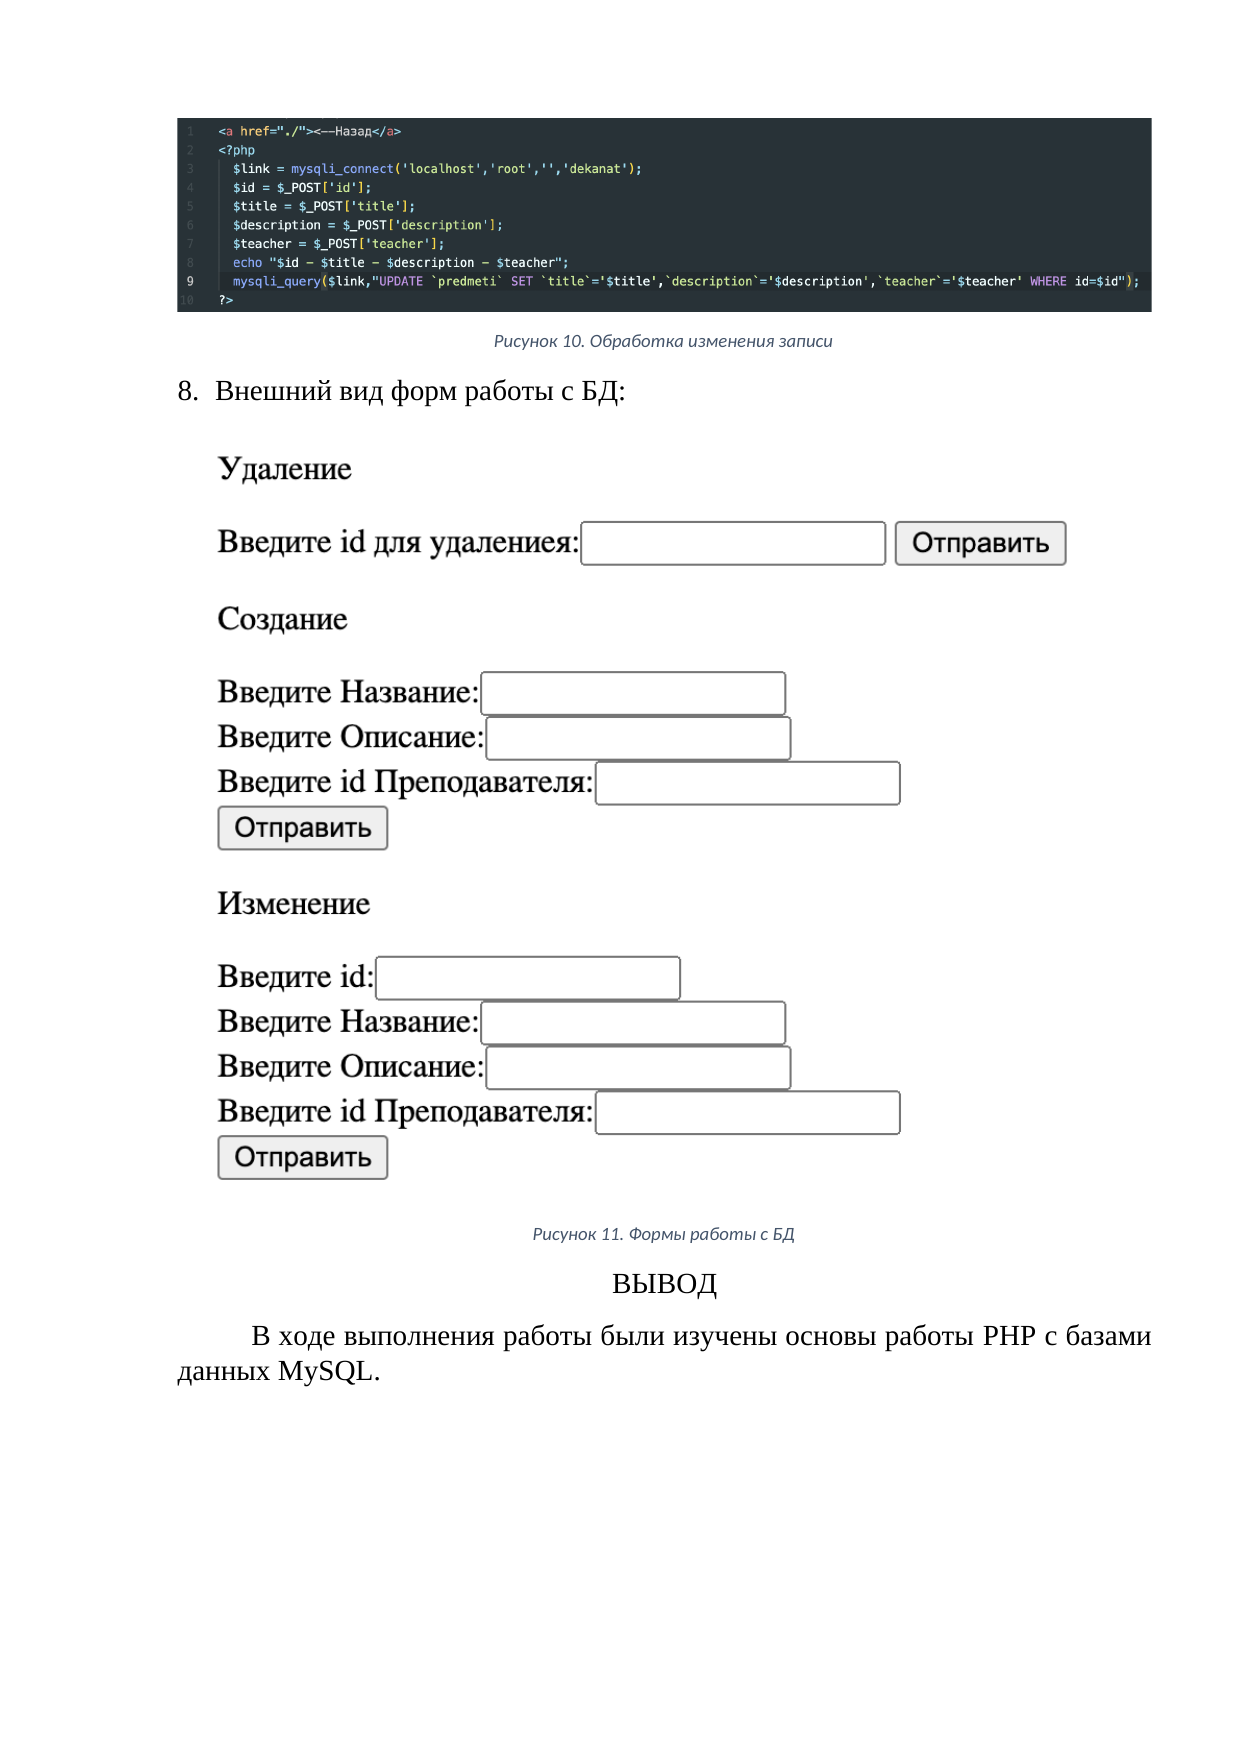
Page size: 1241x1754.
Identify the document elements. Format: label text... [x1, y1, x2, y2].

text ВЫВОД [177, 1266, 1152, 1300]
text В ходе выполнения работы были изучены основы работы PHP с базами данных MySQL. [177, 1318, 1152, 1387]
list Внешний вид форм работы с БД: [177, 373, 1152, 407]
picture [177, 118, 1152, 312]
picture [205, 425, 1124, 1205]
